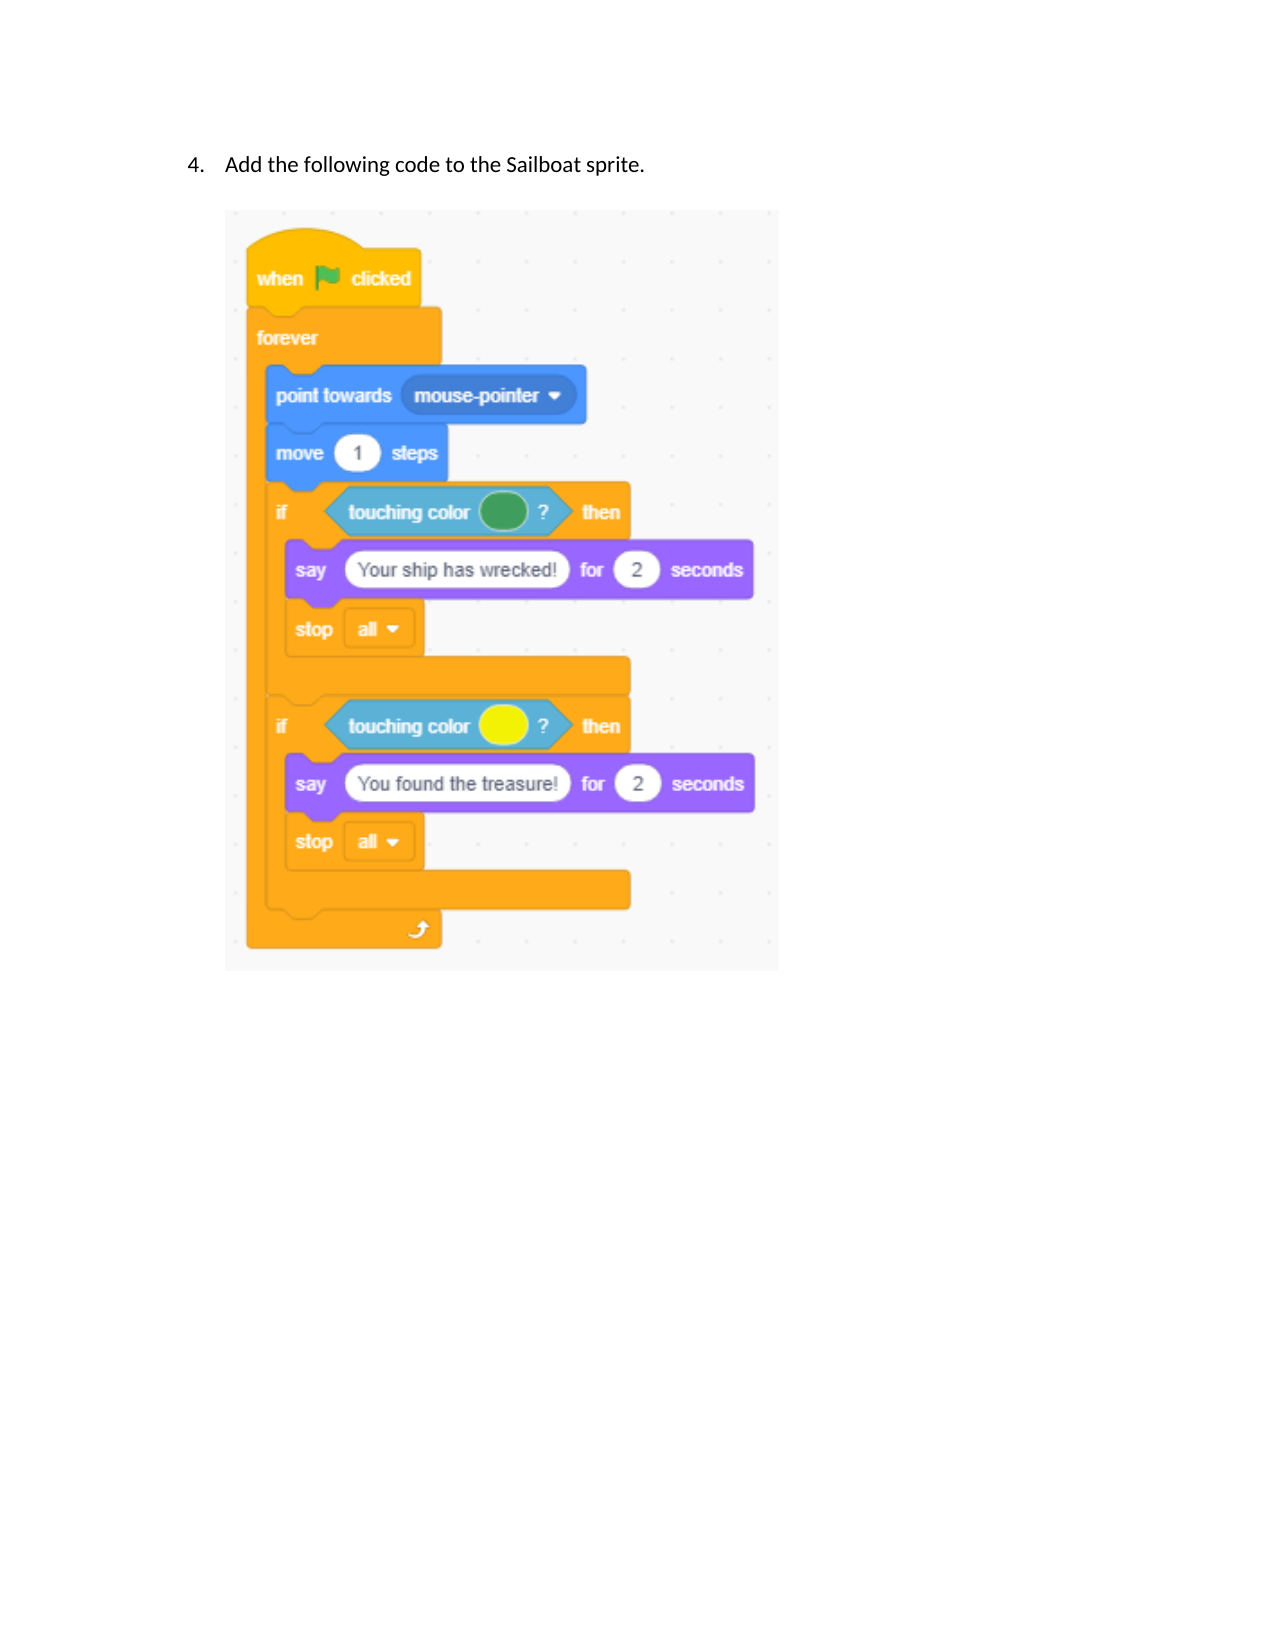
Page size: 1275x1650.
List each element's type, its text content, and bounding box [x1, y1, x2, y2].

picture [225, 210, 779, 971]
list Add the following code to the Sailboat sprite. [187, 150, 1125, 178]
